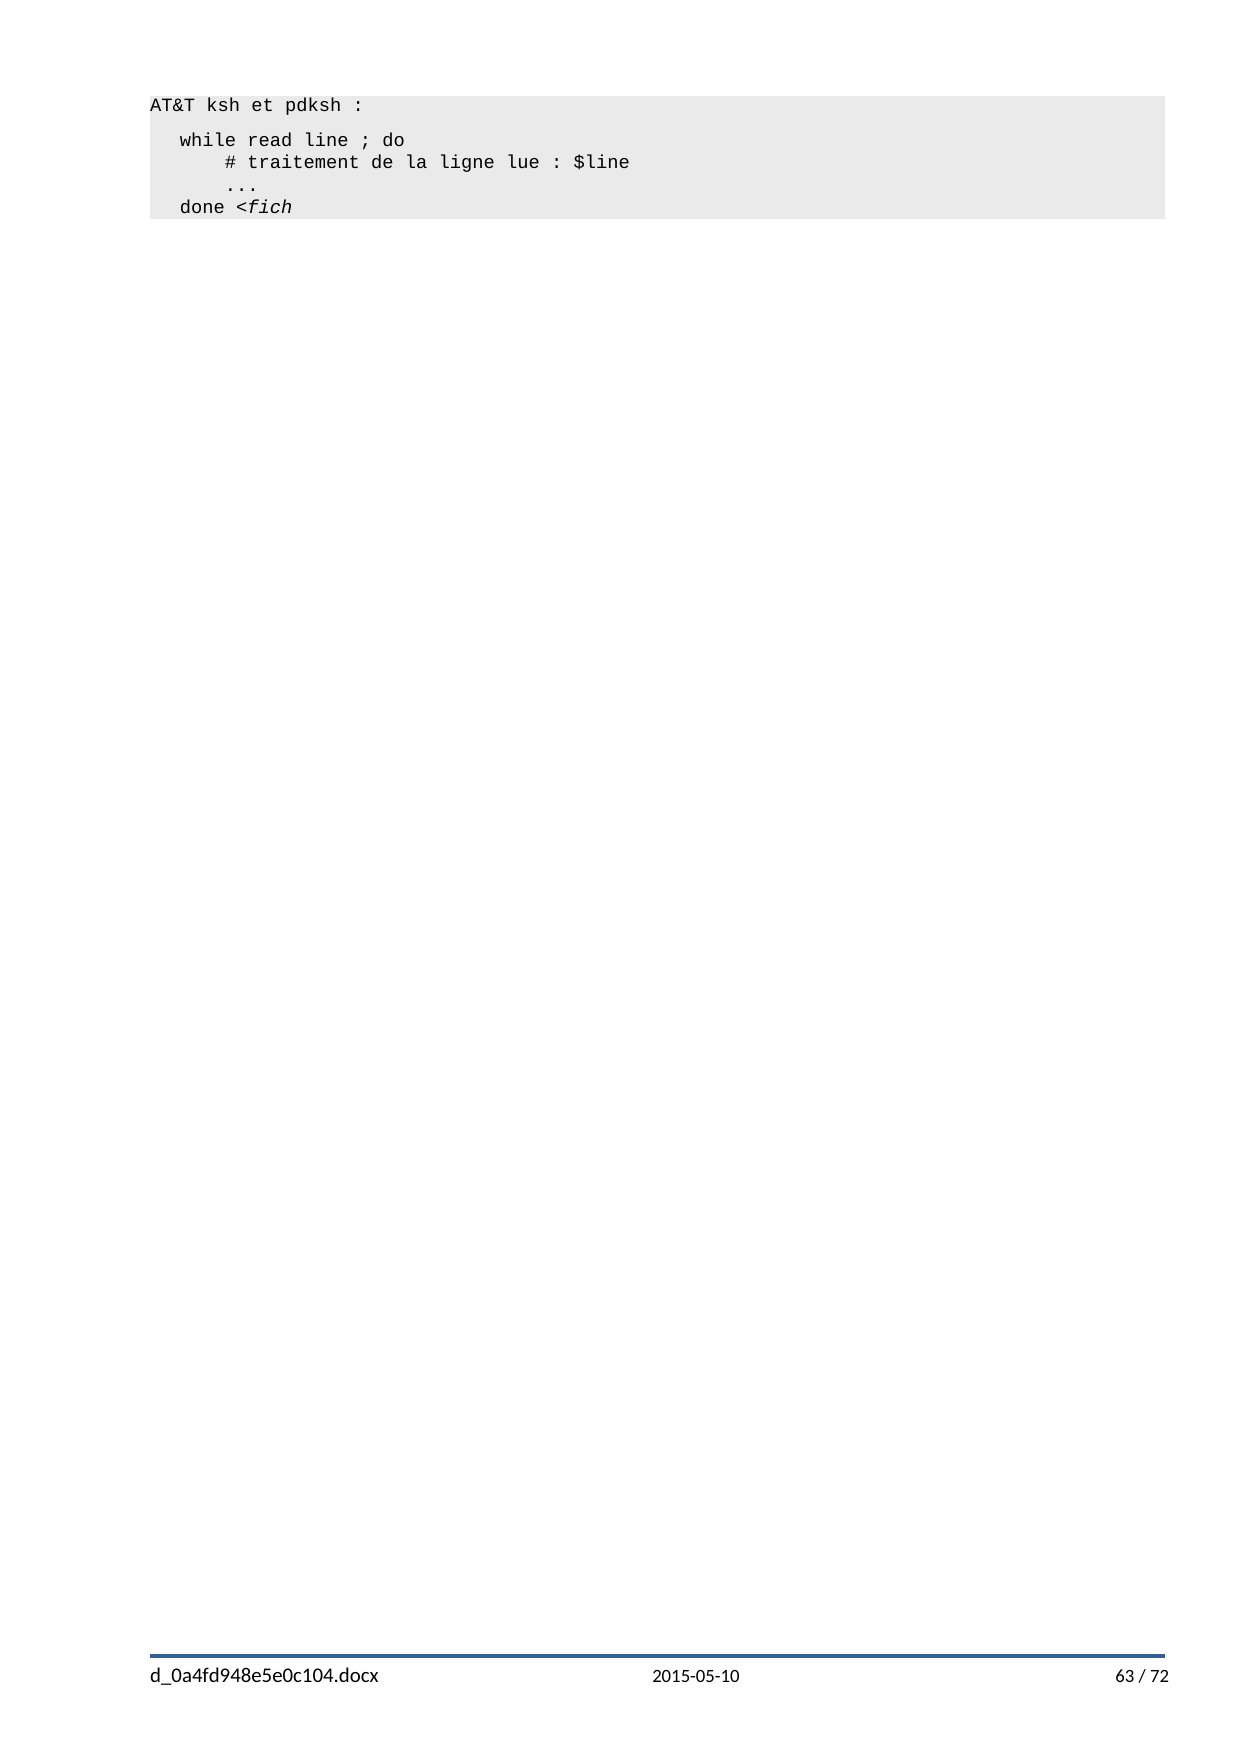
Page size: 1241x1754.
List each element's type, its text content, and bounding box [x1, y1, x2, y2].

text while read line ; do [150, 131, 1165, 152]
text # traitement de la ligne lue : $line [150, 153, 1165, 174]
text ... [150, 176, 1165, 197]
text done <fich [150, 198, 1165, 219]
text AT&T ksh et pdksh : [150, 96, 1165, 117]
